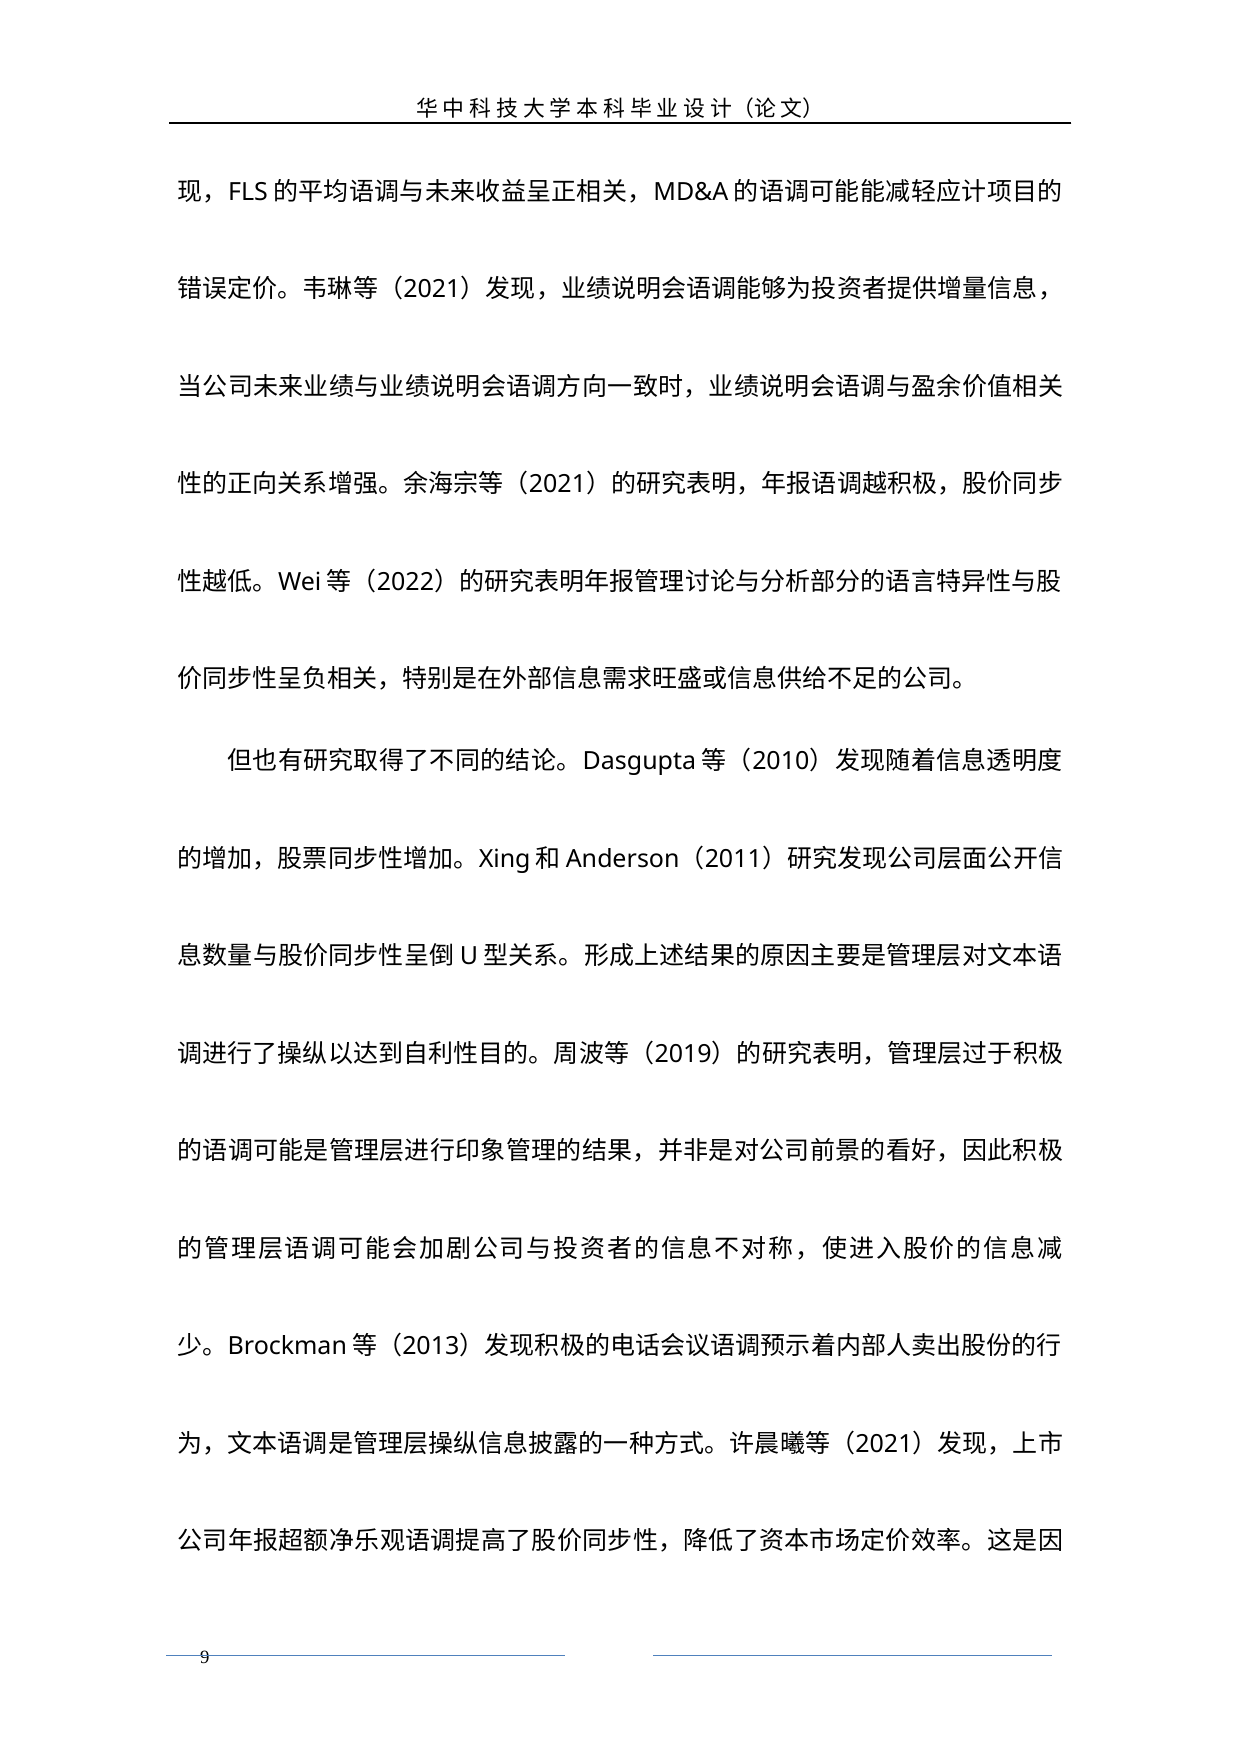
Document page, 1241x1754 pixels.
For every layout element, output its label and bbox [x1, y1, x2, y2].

text [177, 158, 1063, 711]
text [177, 728, 1063, 1573]
